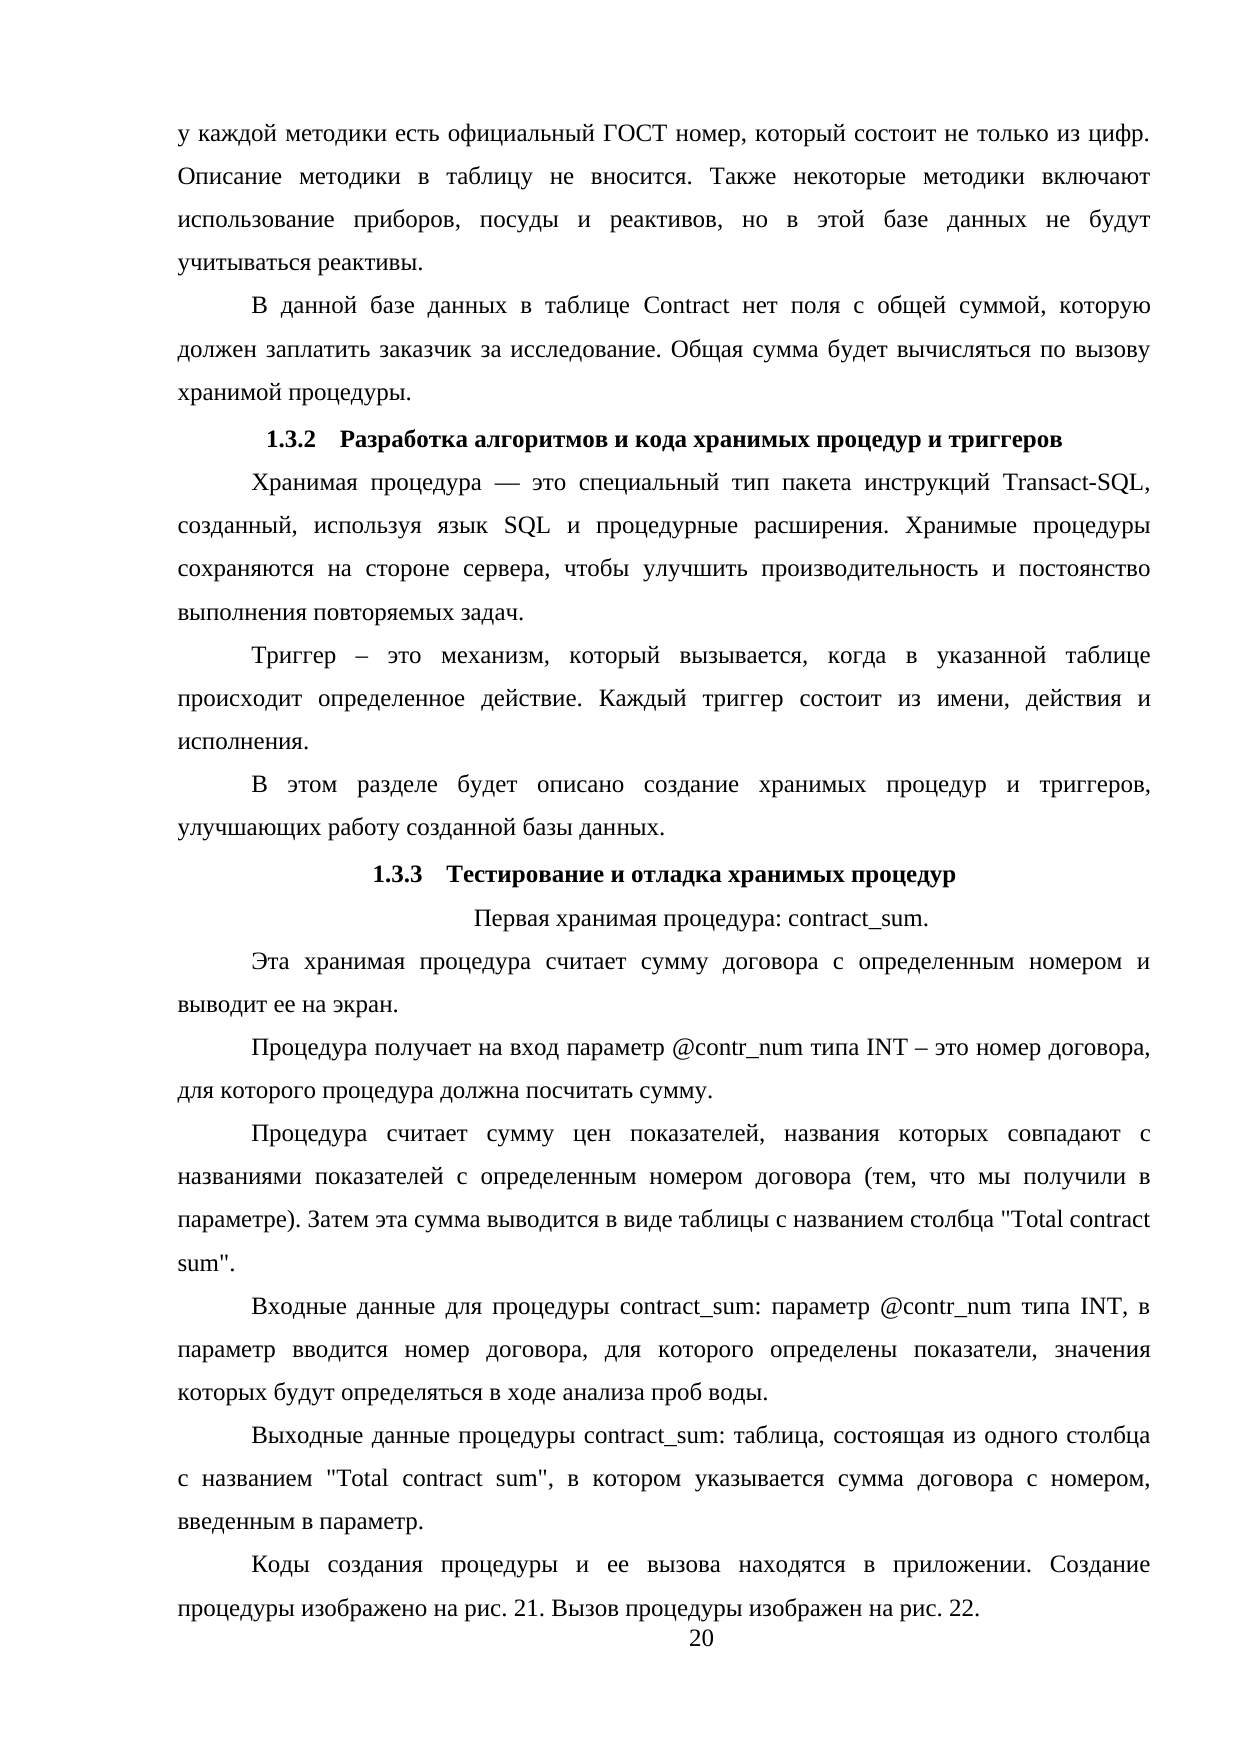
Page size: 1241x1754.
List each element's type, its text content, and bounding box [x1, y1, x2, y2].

text Входные данные для процедуры contract_sum: параметр @contr_num типа INT, в параметр вводится номер договора, для которого определены показатели, значения которых будут определяться в ходе анализа проб воды. [177, 1291, 1152, 1406]
text Процедура считает сумму цен показателей, названия которых совпадают с названиями показателей с определенным номером договора (тем, что мы получили в параметре). Затем эта сумма выводится в виде таблицы с названием столбца "Total contract sum". [177, 1118, 1152, 1276]
text Первая хранимая процедура: contract_sum. [177, 903, 1152, 931]
text В этом разделе будет описано создание хранимых процедур и триггеров, улучшающих работу созданной базы данных. [177, 769, 1152, 841]
subtitle Разработка алгоритмов и кода хранимых процедур и триггеров [177, 424, 1152, 453]
text Хранимая процедура — это специальный тип пакета инструкций Trаnsаct-SQL, созданный, используя язык SQL и процедурные расширения. Хранимые процедуры сохраняются на стороне сервера, чтобы улучшить производительность и постоянство выполнения повторяемых задач. [177, 467, 1152, 625]
text Триггер – это механизм, который вызывается, когда в указанной таблице происходит определенное действие. Каждый триггер состоит из имени, действия и исполнения. [177, 640, 1152, 755]
text Процедура получает на вход параметр @contr_num типа INT – это номер договора, для которого процедура должна посчитать сумму. [177, 1032, 1152, 1104]
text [177, 118, 1152, 276]
text Коды создания процедуры и ее вызова находятся в приложении. Создание процедуры изображено на рис. 21. Вызов процедуры изображен на рис. 22. [177, 1549, 1152, 1621]
subtitle Тестирование и отладка хранимых процедур [177, 859, 1152, 888]
text Эта хранимая процедура считает сумму договора с определенным номером и выводит ее на экран. [177, 946, 1152, 1018]
text В данной базе данных в таблице Contract нет поля с общей суммой, которую должен заплатить заказчик за исследование. Общая сумма будет вычисляться по вызову хранимой процедуры. [177, 291, 1152, 406]
text Выходные данные процедуры contract_sum: таблица, состоящая из одного столбца с названием "Total contract sum", в котором указывается сумма договора с номером, введенным в параметр. [177, 1420, 1152, 1535]
